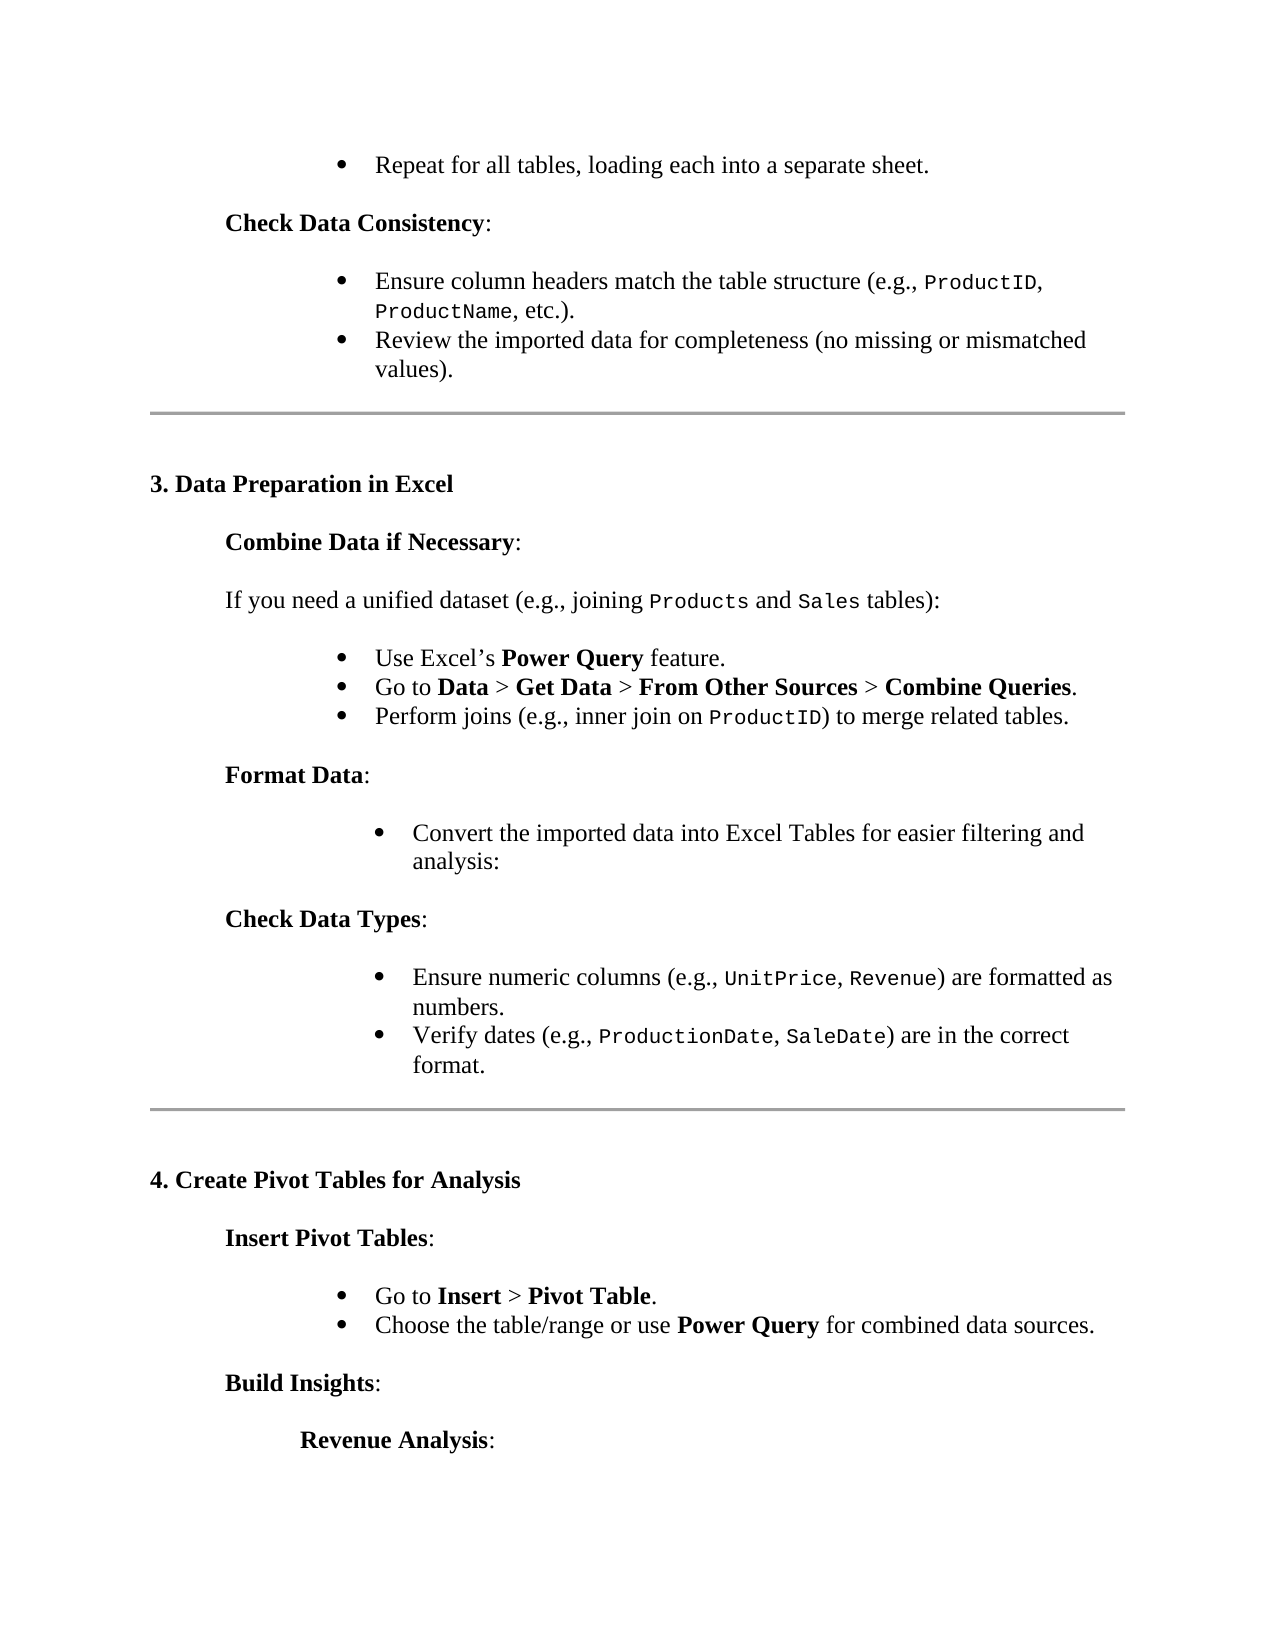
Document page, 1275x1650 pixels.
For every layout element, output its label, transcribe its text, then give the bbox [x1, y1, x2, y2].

text Check Data Types: [225, 904, 1125, 933]
text Combine Data if Necessary: [225, 527, 1125, 556]
text Check Data Consistency: [225, 208, 1125, 237]
list Convert the imported data into Excel Tables for easier filtering and analysis: [375, 818, 1125, 875]
list Perform joins (e.g., inner join on ProductID) to merge related tables. [337, 701, 1125, 731]
text 3. Data Preparation in Excel [150, 469, 1125, 498]
text Build Insights: [225, 1368, 1125, 1396]
text If you need a unified dataset (e.g., joining Products and Sales tables): [150, 585, 1125, 614]
text Format Data: [225, 760, 1125, 788]
list Go to Data > Get Data > From Other Sources > Combine Queries. [337, 672, 1125, 701]
list Repeat for all tables, loading each into a separate sheet. [337, 150, 1125, 179]
list Verify dates (e.g., ProductionDate, SaleDate) are in the correct format. [375, 1021, 1125, 1079]
list Go to Insert > Pivot Table. [337, 1281, 1125, 1310]
text Insert Pivot Tables: [225, 1223, 1125, 1252]
list Ensure column headers match the table structure (e.g., ProductID, ProductName, etc.). [337, 266, 1125, 325]
text 4. Create Pivot Tables for Analysis [150, 1165, 1125, 1194]
list Choose the table/range or use Power Query for combined data sources. [337, 1310, 1125, 1338]
text Revenue Analysis: [300, 1426, 1125, 1454]
list Ensure numeric columns (e.g., UnitPrice, Revenue) are formatted as numbers. [375, 962, 1125, 1021]
list Use Excel’s Power Query feature. [337, 643, 1125, 672]
list Review the imported data for completeness (no missing or mismatched values). [337, 325, 1125, 382]
